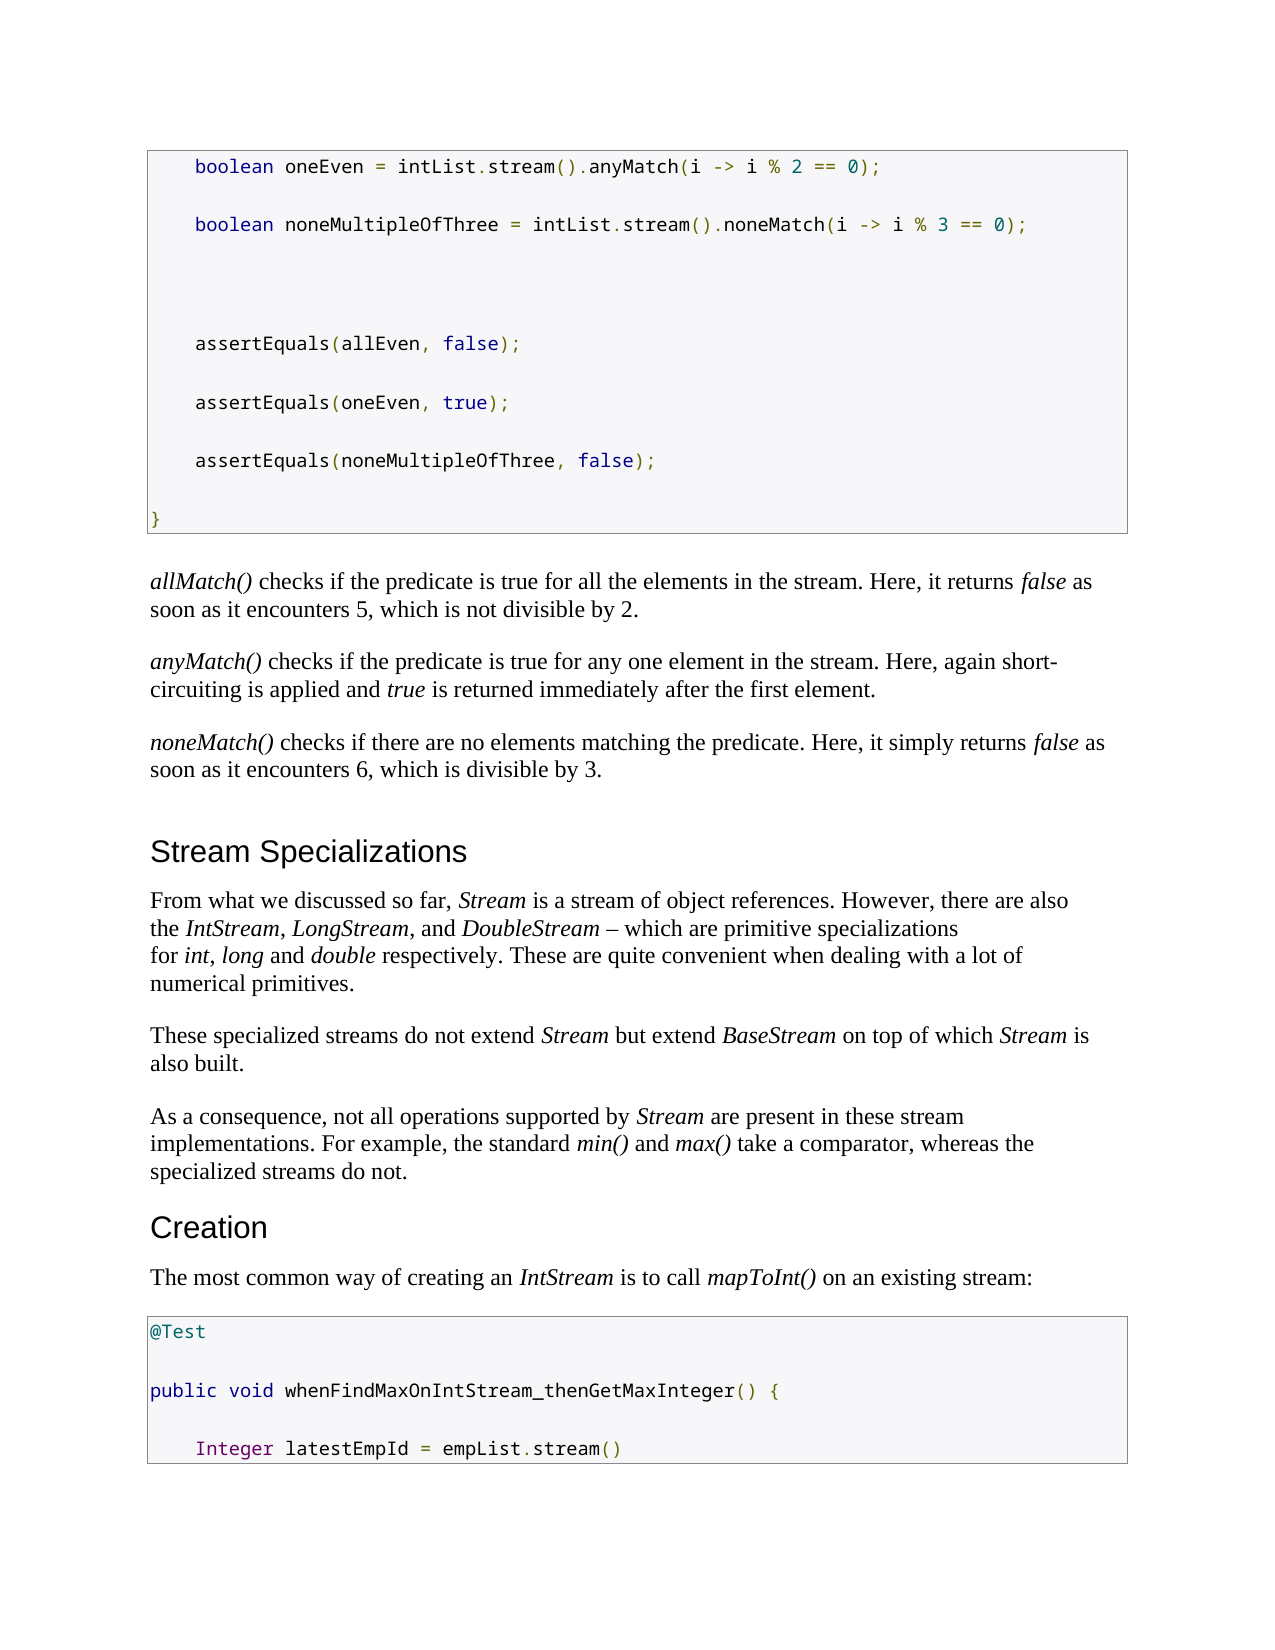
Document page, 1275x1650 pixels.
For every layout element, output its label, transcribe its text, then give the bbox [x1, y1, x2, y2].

text assertEquals(noneMultipleOfThree, false); [148, 444, 1127, 473]
text noneMatch() checks if there are no elements matching the predicate. Here, it simply returns false as soon as it encounters 6, which is divisible by 3. [150, 727, 1125, 783]
text Integer latestEmpId = empList.stream() [148, 1432, 1127, 1463]
text boolean noneMultipleOfThree = intList.stream().noneMatch(i -> i % 3 == 0); [148, 208, 1127, 237]
text anyMatch() checks if the predicate is true for any one element in the stream. Here, again short-circuiting is applied and true is returned immediately after the first element. [150, 647, 1125, 702]
text allMatch() checks if the predicate is true for all the elements in the stream. Here, it returns false as soon as it encounters 5, which is not divisible by 2. [150, 567, 1125, 622]
text The most common way of creating an IntStream is to call mapToInt() on an existing stream: [150, 1263, 1125, 1291]
text Stream Specializations [150, 833, 1125, 869]
text assertEquals(allEven, false); [148, 327, 1127, 356]
text boolean oneEven = intList.stream().anyMatch(i -> i % 2 == 0); [148, 151, 1127, 179]
text These specialized streams do not extend Stream but extend BaseStream on top of which Stream is also built. [150, 1022, 1125, 1077]
text From what we discussed so far, Stream is a stream of object references. However, there are also the IntStream, LongStream, and DoubleStream – which are primitive specializations for int, long and double respectively. These are quite convenient when dealing with a lot of numerical primitives. [150, 886, 1125, 997]
text assertEquals(oneEven, true); [148, 386, 1127, 414]
text } [148, 502, 1127, 533]
text public void whenFindMaxOnIntStream_thenGetMaxInteger() { [148, 1374, 1127, 1403]
text @Test [148, 1317, 1127, 1344]
text Creation [150, 1209, 1125, 1246]
text As a consequence, not all operations supported by Stream are present in these stream implementations. For example, the standard min() and max() take a comparator, whereas the specialized streams do not. [150, 1102, 1125, 1184]
